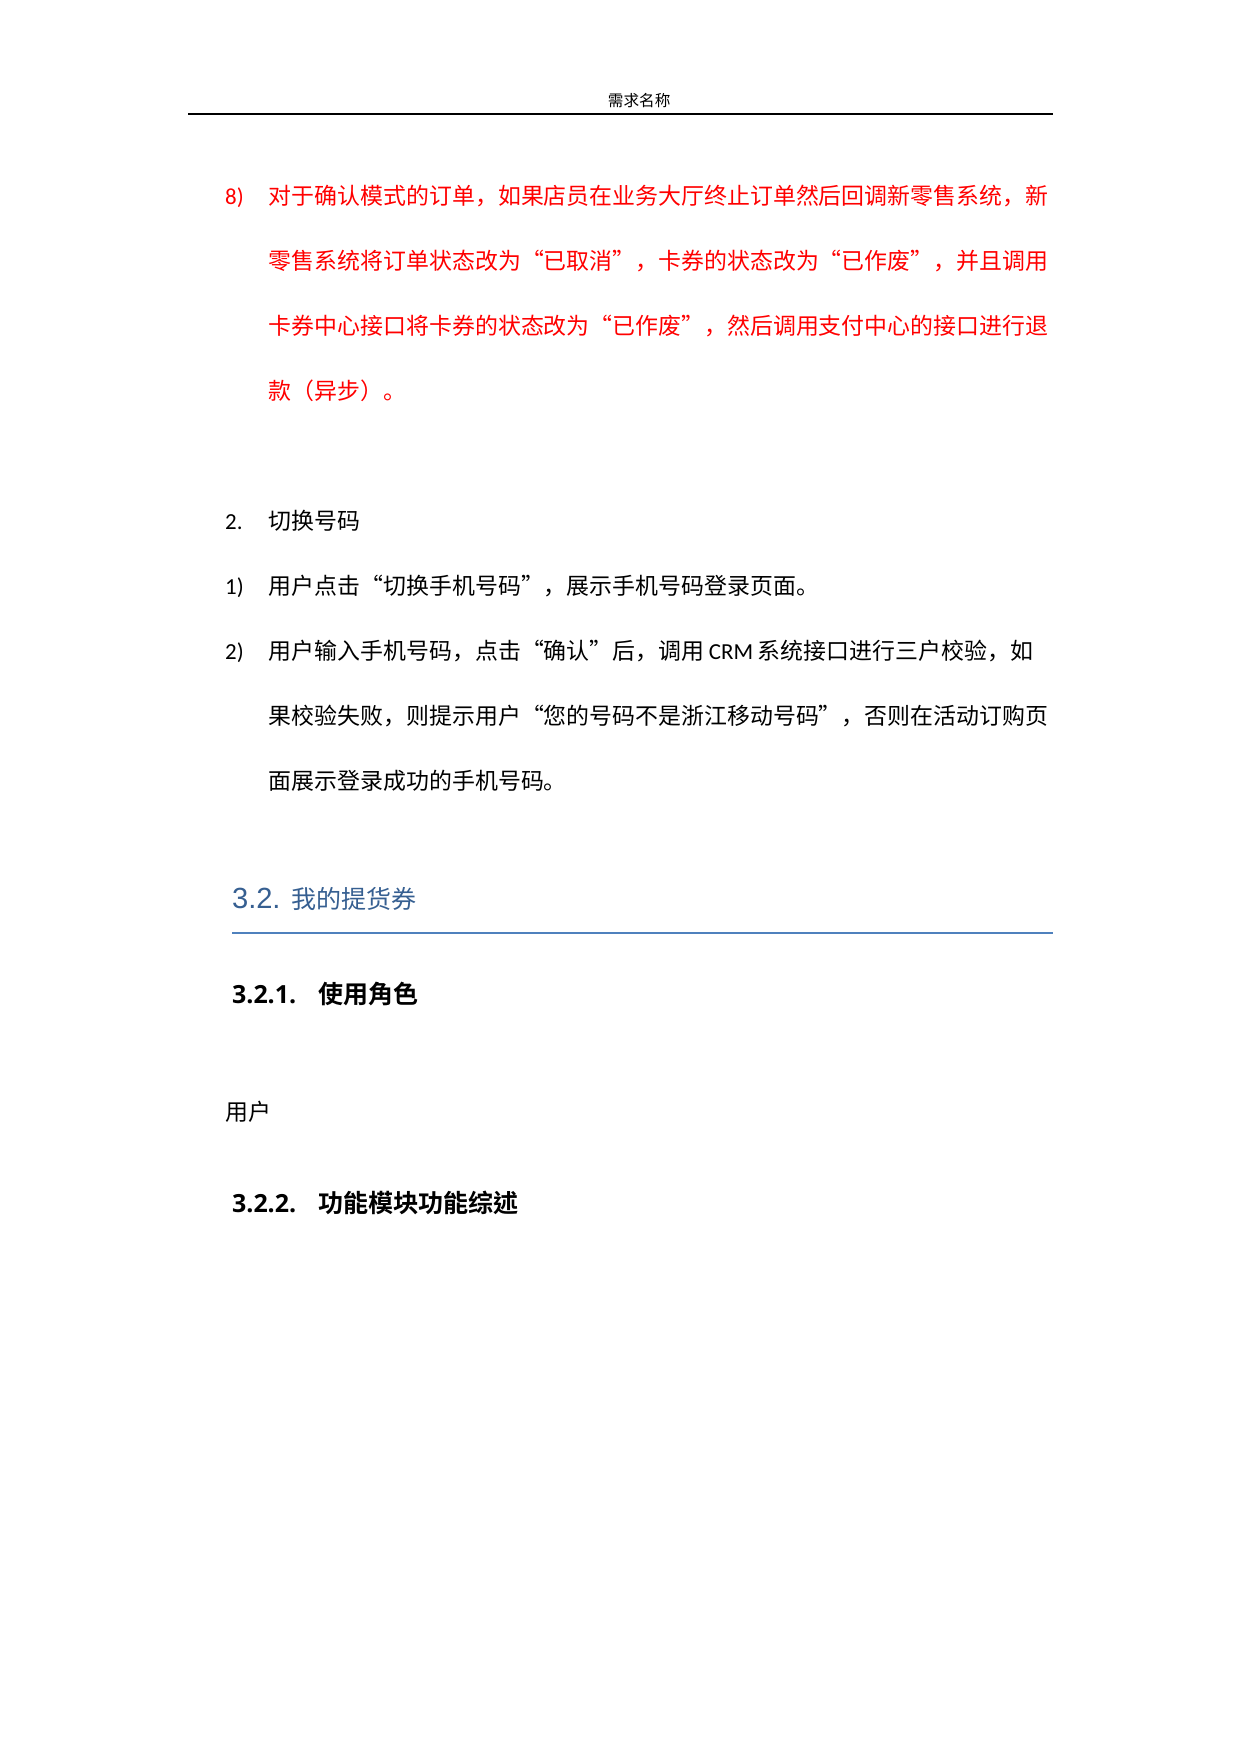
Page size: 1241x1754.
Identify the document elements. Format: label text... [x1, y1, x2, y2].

list 用户点击“切换手机号码”，展示手机号码登录页面。 [225, 552, 1053, 617]
list 用户输入手机号码，点击“确认”后，调用CRM系统接口进行三户校验，如果校验失败，则提示用户“您的号码不是浙江移动号码”，否则在活动订购页面展示登录成功的手机号码。 [225, 617, 1053, 812]
text 用户 [187, 1078, 1053, 1143]
list 切换号码 [225, 487, 1053, 552]
subtitle 功能模块功能综述 [232, 1171, 1053, 1236]
list 对于确认模式的订单，如果店员在业务大厅终止订单然后回调新零售系统，新零售系统将订单状态改为“已取消”，卡券的状态改为“已作废”，并且调用卡券中心接口将卡券的状态改为“已作废”，然后调用支付中心的接口进行退款（异步）。 [225, 162, 1053, 422]
subtitle 我的提货券 [232, 865, 1053, 932]
subtitle 使用角色 [232, 962, 1053, 1027]
